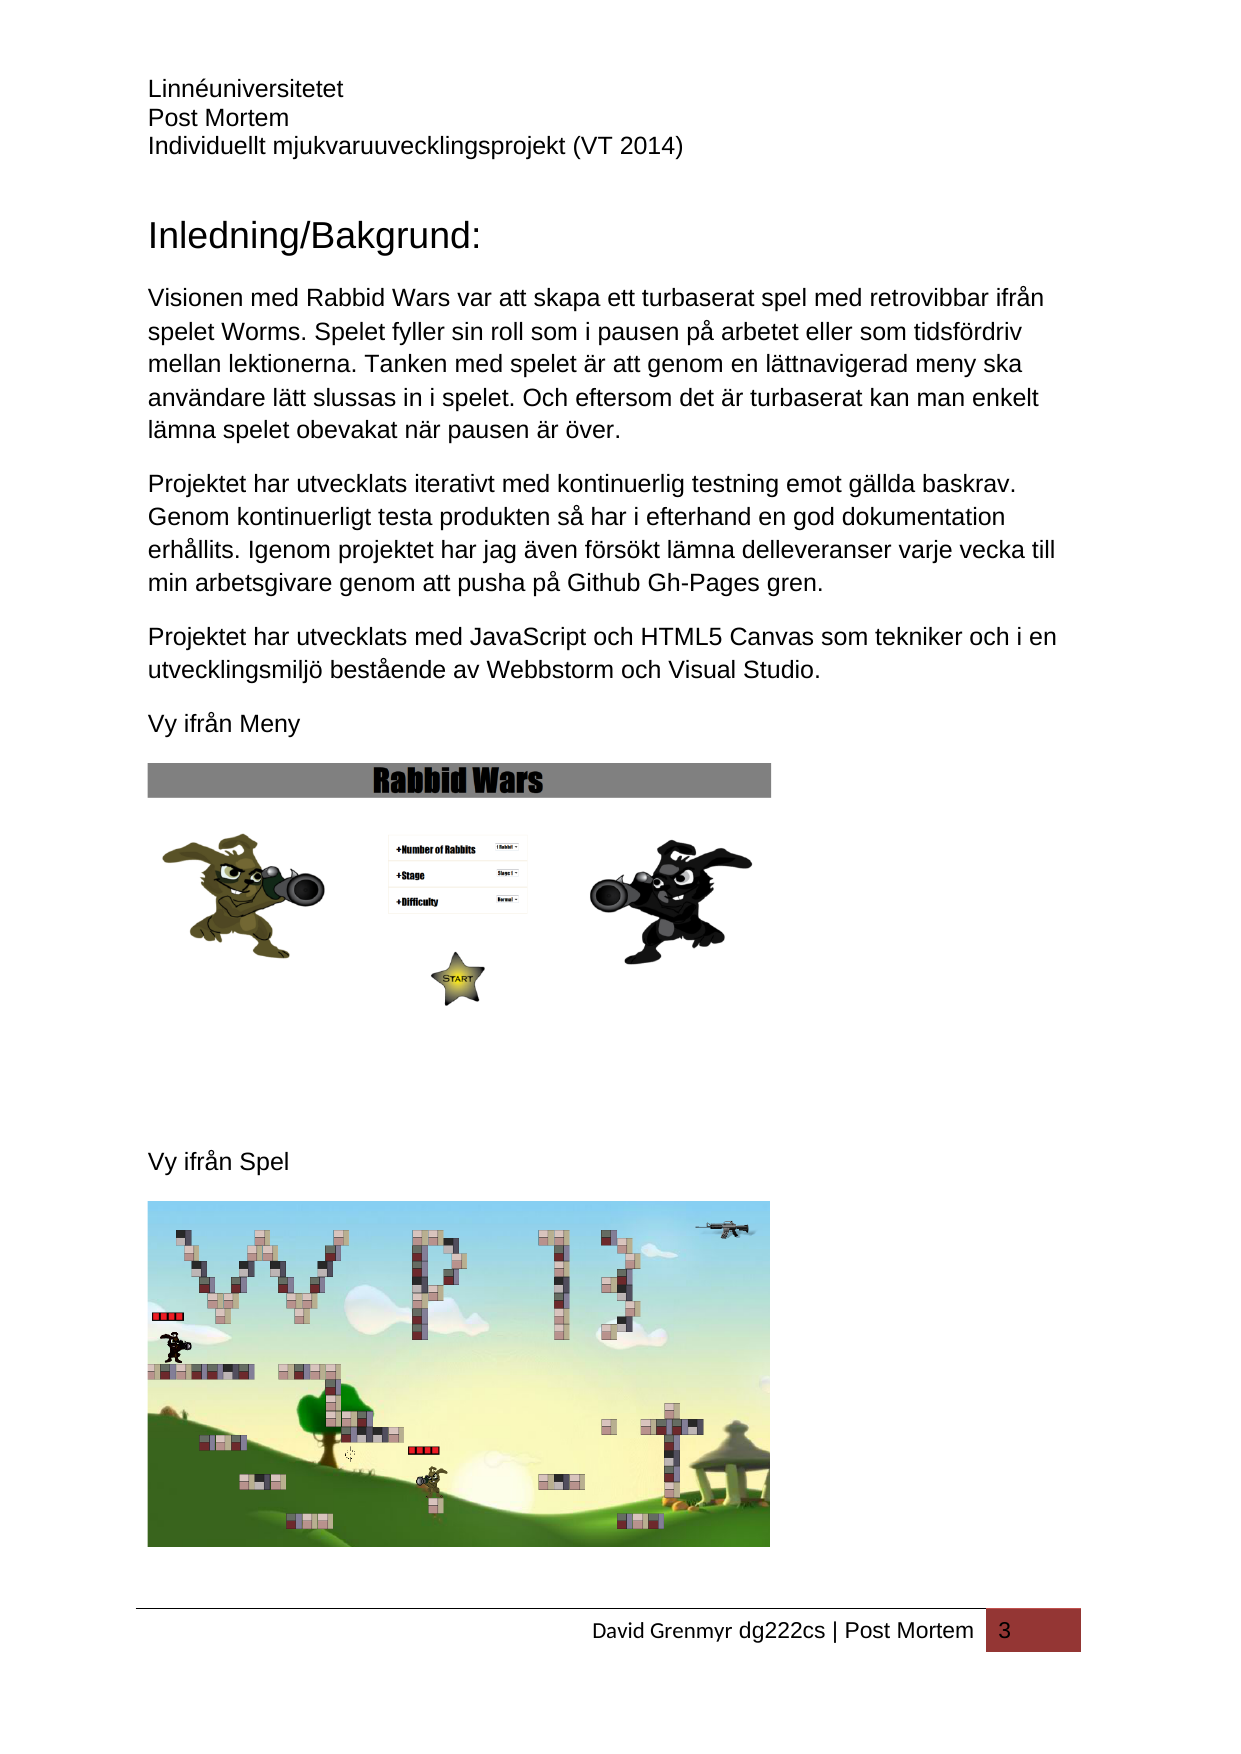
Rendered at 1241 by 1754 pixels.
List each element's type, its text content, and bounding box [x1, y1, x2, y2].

picture [147, 763, 772, 1123]
text Vy ifrån Meny [148, 709, 1093, 738]
text Visionen med Rabbid Wars var att skapa ett turbaserat spel med retrovibbar ifrån spelet Worms. Spelet fyller sin roll som i pausen på arbetet eller som tidsfördriv mellan lektionerna. Tanken med spelet är att genom en lättnavigerad meny ska användare lätt slussas in i spelet. Och eftersom det är turbaserat kan man enkelt lämna spelet obevakat när pausen är över. [148, 283, 1093, 444]
text Projektet har utvecklats med JavaScript och HTML5 Canvas som tekniker och i en utvecklingsmiljö bestående av Webbstorm och Visual Studio. [148, 622, 1093, 684]
picture [147, 1201, 770, 1547]
text Vy ifrån Spel [148, 1147, 1093, 1176]
text Inledning/Bakgrund: [148, 213, 1093, 256]
text Projektet har utvecklats iterativt med kontinuerlig testning emot gällda baskrav. Genom kontinuerligt testa produkten så har i efterhand en god dokumentation erhållits. Igenom projektet har jag även försökt lämna delleveranser varje vecka till min arbetsgivare genom att pusha på Github Gh-Pages gren. [148, 469, 1093, 597]
